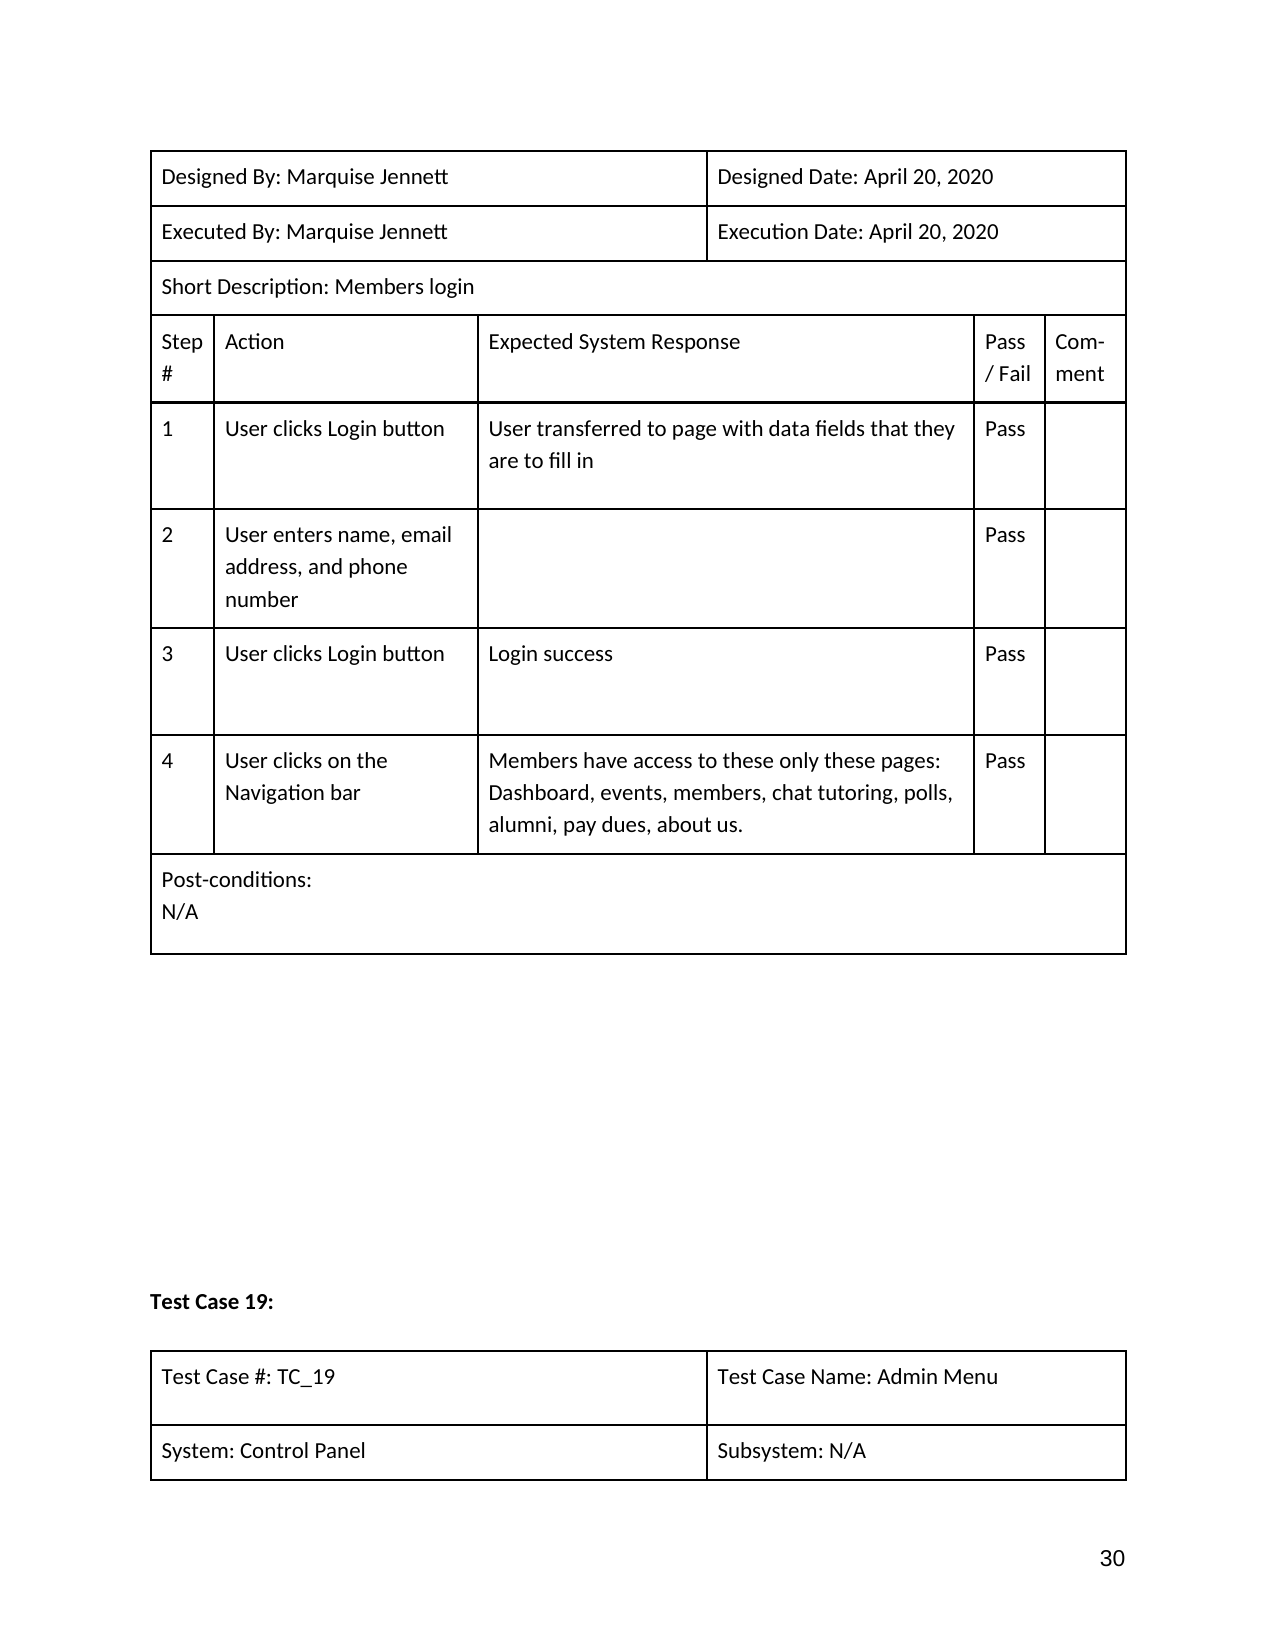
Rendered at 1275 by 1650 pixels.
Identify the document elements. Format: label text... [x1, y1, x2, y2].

table_cell User clicks on the Navigation bar [215, 736, 477, 853]
table_cell Action [215, 316, 477, 401]
table_cell Pass [975, 736, 1044, 853]
table_cell [1046, 510, 1125, 627]
table_cell Com-ment [1046, 316, 1125, 401]
table_cell 3 [152, 629, 213, 733]
table_cell Short Description: Members login [152, 262, 1125, 314]
table_cell Execution Date: April 20, 2020 [708, 207, 1125, 259]
table_cell Pass [975, 404, 1044, 508]
table_header Test Case Name: Admin Menu [708, 1352, 1125, 1424]
table_cell User transferred to page with data fields that they are to fill in [479, 404, 973, 508]
table_cell [479, 510, 973, 627]
table_cell 4 [152, 736, 213, 853]
table_cell [1046, 404, 1125, 508]
table_cell User clicks Login button [215, 629, 477, 733]
table_cell Members have access to these only these pages: Dashboard, events, members, chat tutoring, polls, alumni, pay dues, about us. [479, 736, 973, 853]
table_cell [1046, 629, 1125, 733]
table_cell System: Control Panel [152, 1426, 706, 1479]
table_cell [1046, 736, 1125, 853]
table_cell User clicks Login button [215, 404, 477, 508]
table_cell Pass/ Fail [975, 316, 1044, 401]
table_cell Executed By: Marquise Jennett [152, 207, 706, 259]
table_cell Pass [975, 510, 1044, 627]
table_cell 2 [152, 510, 213, 627]
subtitle Test Case 19: [150, 1287, 1125, 1316]
table_header Test Case #: TC_19 [152, 1352, 706, 1424]
table_cell Subsystem: N/A [708, 1426, 1125, 1479]
table_cell Post-conditions: N/A [152, 855, 1125, 953]
table_cell Login success [479, 629, 973, 733]
table_cell 1 [152, 404, 213, 508]
table_cell Designed By: Marquise Jennett [152, 152, 706, 205]
table_cell User enters name, email address, and phone number [215, 510, 477, 627]
table_cell Step# [152, 316, 213, 401]
table_cell Expected System Response [479, 316, 973, 401]
table_cell Pass [975, 629, 1044, 733]
table_cell Designed Date: April 20, 2020 [708, 152, 1125, 205]
